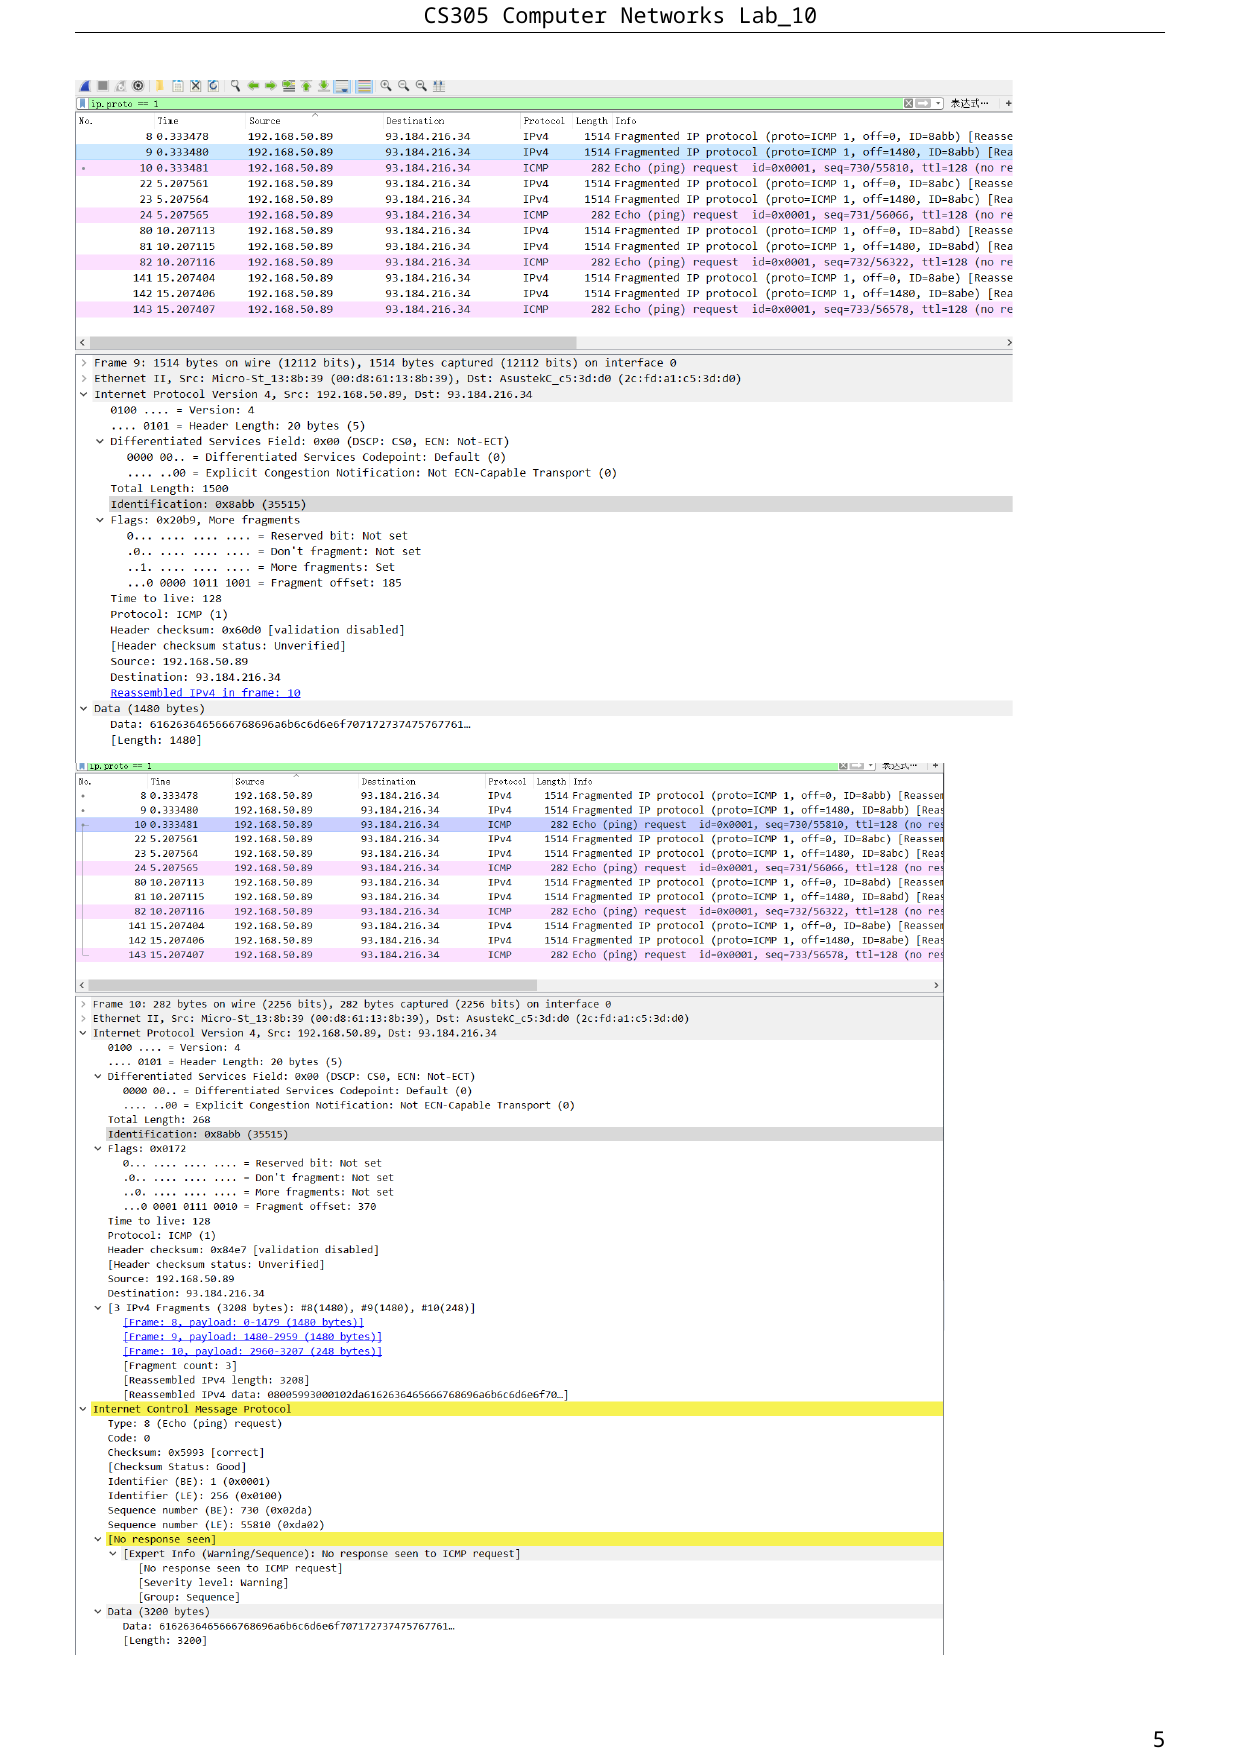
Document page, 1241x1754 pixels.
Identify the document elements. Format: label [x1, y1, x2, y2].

picture [75, 80, 1013, 1655]
